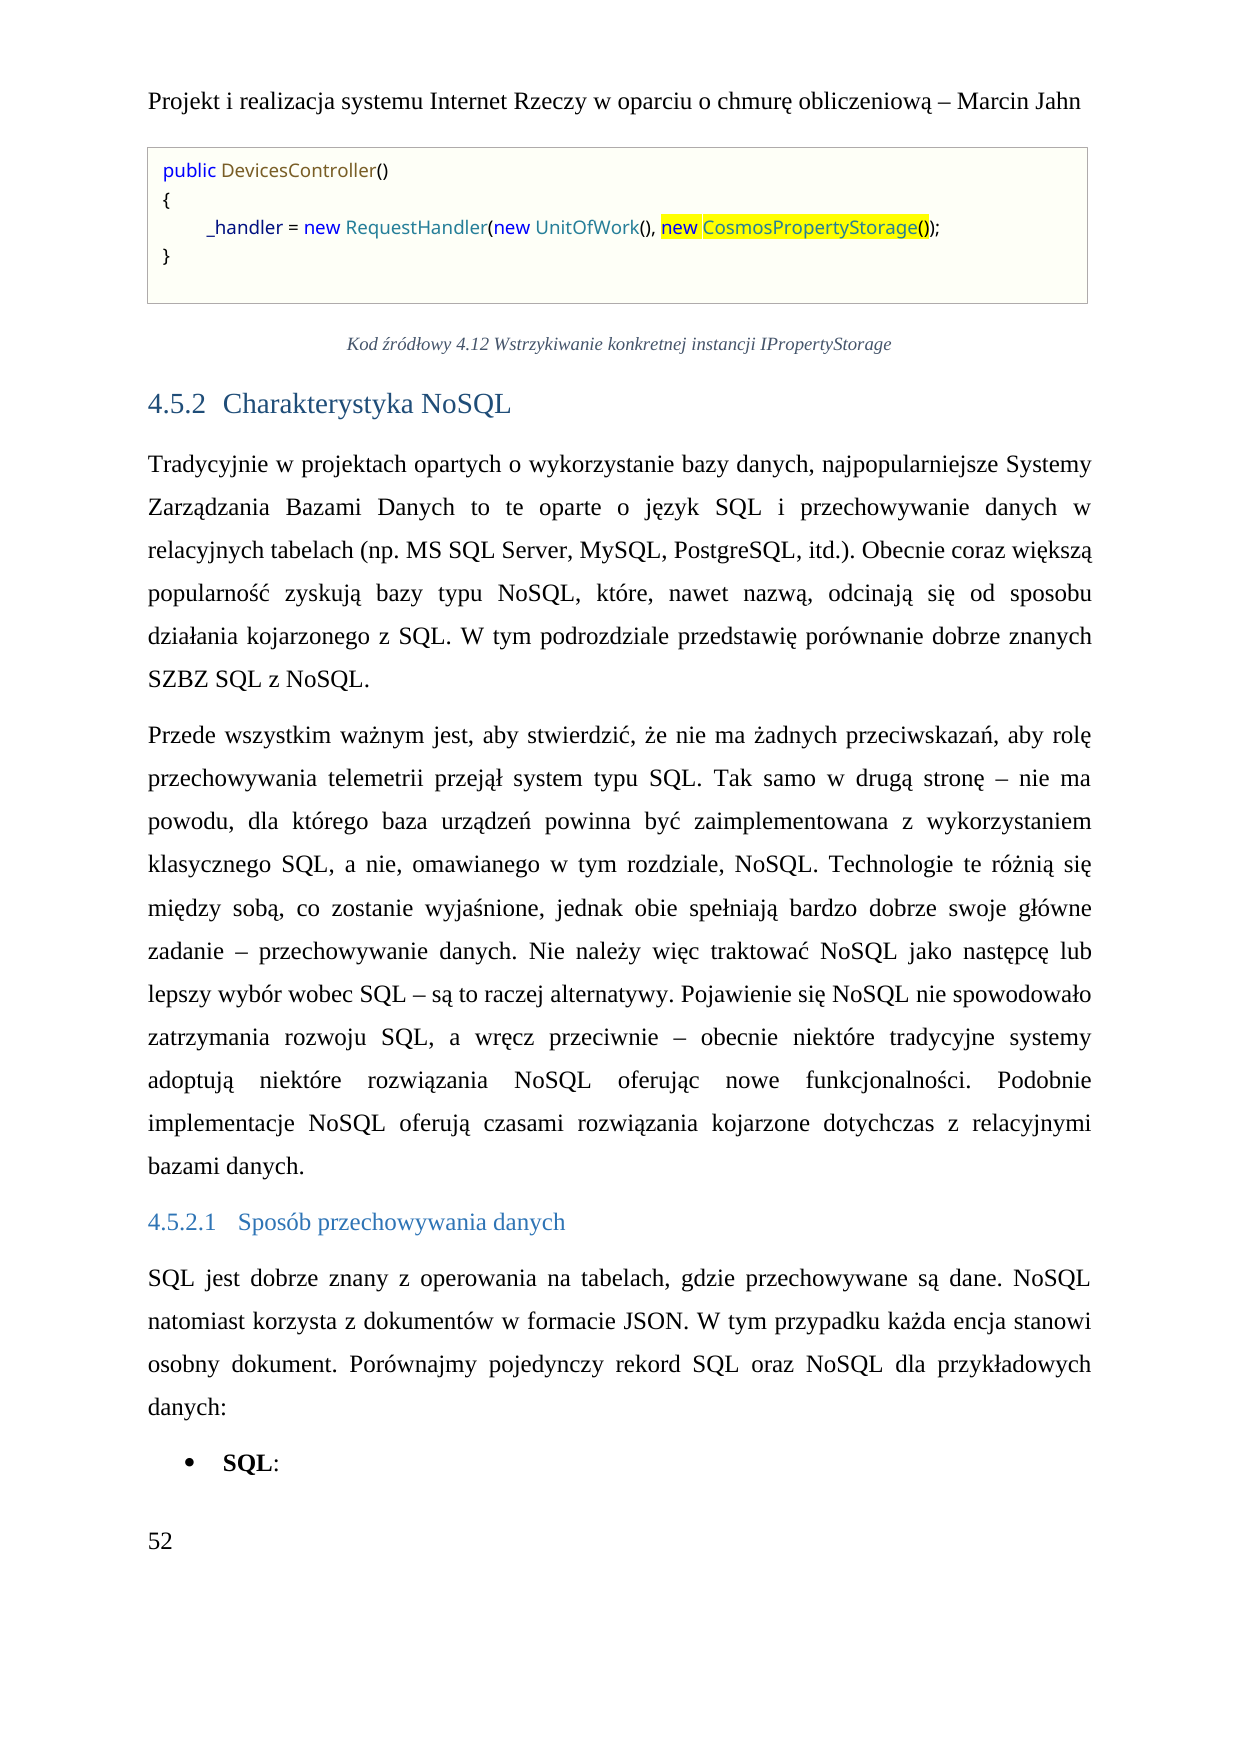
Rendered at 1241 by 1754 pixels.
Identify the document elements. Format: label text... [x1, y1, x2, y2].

text Tradycyjnie w projektach opartych o wykorzystanie bazy danych, najpopularniejsze Systemy Zarządzania Bazami Danych to te oparte o język SQL i przechowywanie danych w relacyjnych tabelach (np. MS SQL Server, MySQL, PostgreSQL, itd.). Obecnie coraz większą popularność zyskują bazy typu NoSQL, które, nawet nazwą, odcinają się od sposobu działania kojarzonego z SQL. W tym podrozdziale przedstawię porównanie dobrze znanych SZBZ SQL z NoSQL. [148, 449, 1093, 693]
text SQL jest dobrze znany z operowania na tabelach, gdzie przechowywane są dane. NoSQL natomiast korzysta z dokumentów w formacie JSON. W tym przypadku każda encja stanowi osobny dokument. Porównajmy pojedynczy rekord SQL oraz NoSQL dla przykładowych danych: [148, 1263, 1093, 1421]
list SQL: [185, 1448, 1093, 1476]
subtitle Charakterystyka NoSQL [148, 386, 1093, 419]
text Przede wszystkim ważnym jest, aby stwierdzić, że nie ma żadnych przeciwskazań, aby rolę przechowywania telemetrii przejął system typu SQL. Tak samo w drugą stronę – nie ma powodu, dla którego baza urządzeń powinna być zaimplementowana z wykorzystaniem klasycznego SQL, a nie, omawianego w tym rozdziale, NoSQL. Technologie te różnią się między sobą, co zostanie wyjaśnione, jednak obie spełniają bardzo dobrze swoje główne zadanie – przechowywanie danych. Nie należy więc traktować NoSQL jako następcę lub lepszy wybór wobec SQL – są to raczej alternatywy. Pojawienie się NoSQL nie spowodowało zatrzymania rozwoju SQL, a wręcz przeciwnie – obecnie niektóre tradycyjne systemy adoptują niektóre rozwiązania NoSQL oferując nowe funkcjonalności. Podobnie implementacje NoSQL oferują czasami rozwiązania kojarzone dotychczas z relacyjnymi bazami danych. [148, 720, 1093, 1180]
subtitle Sposób przechowywania danych [148, 1207, 1093, 1236]
